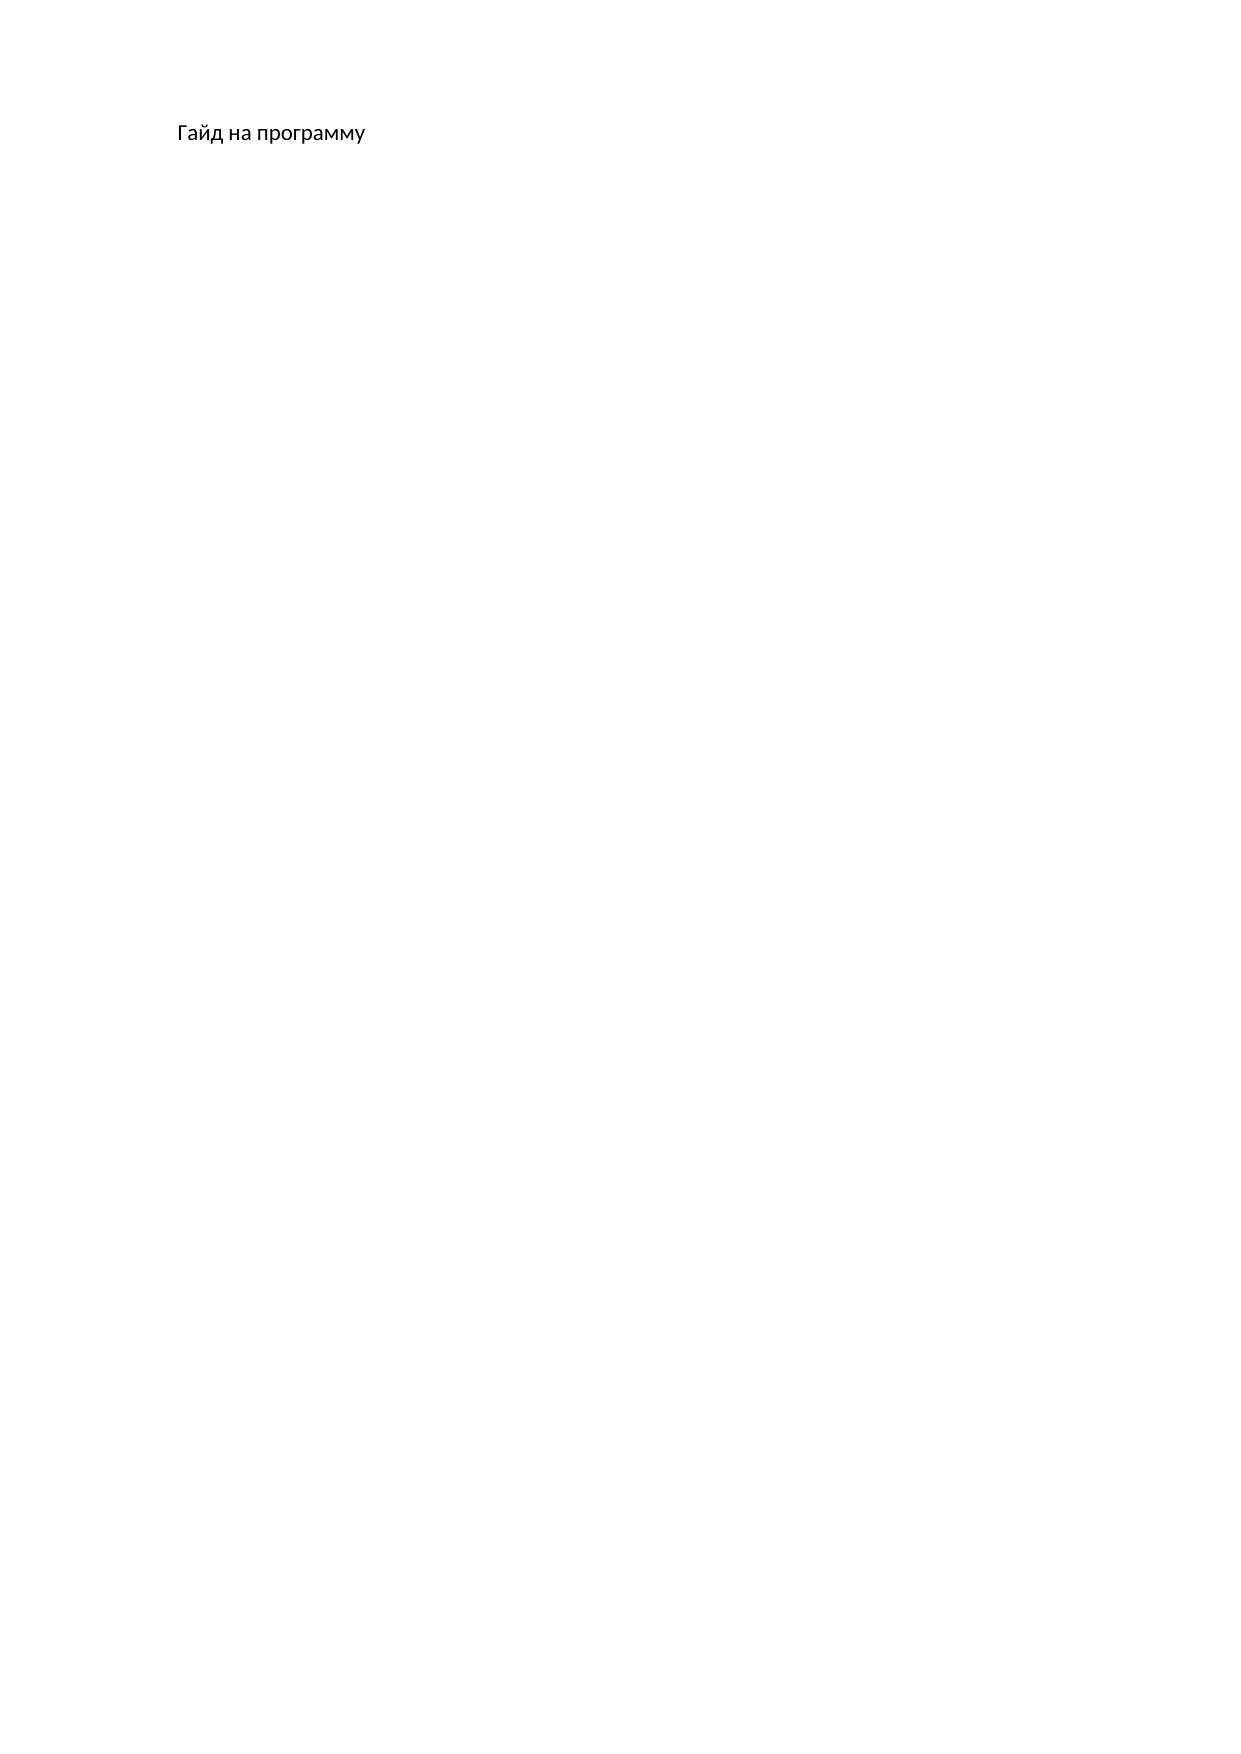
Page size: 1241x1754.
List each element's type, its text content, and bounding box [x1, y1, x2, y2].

text Гайд на программу [177, 118, 1152, 146]
